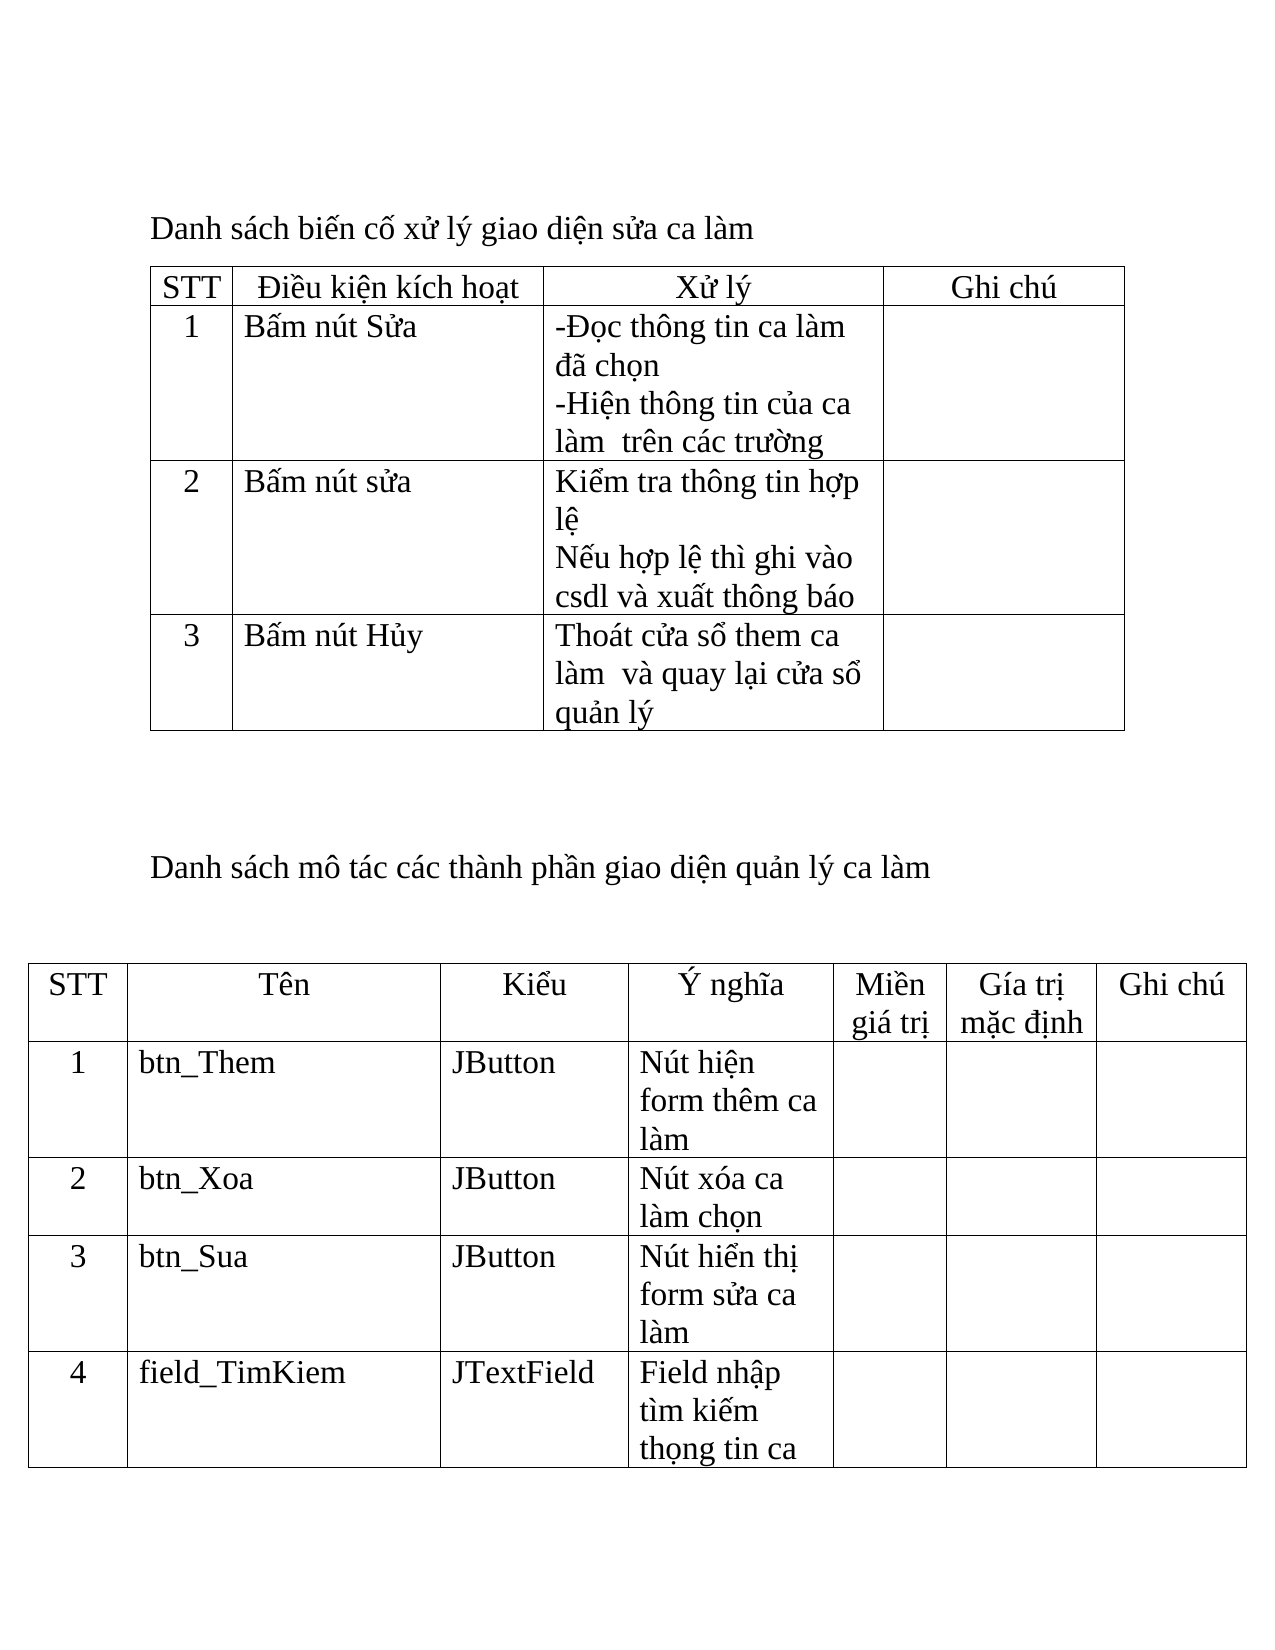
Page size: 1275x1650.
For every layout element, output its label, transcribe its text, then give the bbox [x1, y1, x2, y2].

table_cell [947, 1042, 1096, 1157]
table_cell [834, 1158, 946, 1235]
text Danh sách mô tác các thành phần giao diện quản lý ca làm [150, 847, 1125, 886]
table_cell btn_Xoa [128, 1158, 440, 1235]
table_header STT [151, 267, 232, 305]
text Danh sách biến cố xử lý giao diện sửa ca làm [150, 208, 1125, 246]
table_cell JButton [441, 1042, 628, 1157]
table_cell [947, 1158, 1096, 1235]
table_cell [834, 1236, 946, 1351]
table_header Miền giá trị [834, 964, 946, 1041]
table_cell 4 [29, 1352, 127, 1467]
table_cell [884, 461, 1124, 614]
table_cell Nút hiện form thêm ca làm [629, 1042, 833, 1157]
table_cell JTextField [441, 1352, 628, 1467]
table_header Ý nghĩa [629, 964, 833, 1041]
table_cell btn_Them [128, 1042, 440, 1157]
table_header Xử lý [544, 267, 883, 305]
table_cell -Đọc thông tin ca làm đã chọn -Hiện thông tin của ca làm trên các trường [544, 306, 883, 460]
table_cell [884, 615, 1124, 730]
table_header Kiểu [441, 964, 628, 1041]
table_cell JButton [441, 1158, 628, 1235]
table_cell field_TimKiem [128, 1352, 440, 1467]
table_cell 2 [151, 461, 232, 614]
table_cell Bấm nút Hủy [233, 615, 543, 730]
table_cell Nút xóa ca làm chọn [629, 1158, 833, 1235]
table_cell Thoát cửa sổ them ca làm và quay lại cửa sổ quản lý [544, 615, 883, 730]
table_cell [629, 1352, 833, 1467]
table_cell 1 [29, 1042, 127, 1157]
table_cell Kiểm tra thông tin hợp lệ Nếu hợp lệ thì ghi vào csdl và xuất thông báo [544, 461, 883, 614]
table_cell [1097, 1158, 1246, 1235]
table_cell 2 [29, 1158, 127, 1235]
table_header STT [29, 964, 127, 1041]
table_cell [1097, 1352, 1246, 1467]
table_cell [947, 1352, 1096, 1467]
table_cell Bấm nút Sửa [233, 306, 543, 460]
table_cell Bấm nút sửa [233, 461, 543, 614]
table_header Gía trị mặc định [947, 964, 1096, 1041]
table_cell [834, 1352, 946, 1467]
table_cell [1097, 1042, 1246, 1157]
table_cell [884, 306, 1124, 460]
table_cell 3 [151, 615, 232, 730]
table_cell 3 [29, 1236, 127, 1351]
table_header Ghi chú [1097, 964, 1246, 1041]
table_cell btn_Sua [128, 1236, 440, 1351]
table_cell Nút hiển thị form sửa ca làm [629, 1236, 833, 1351]
table_cell [834, 1042, 946, 1157]
table_header Điều kiện kích hoạt [233, 267, 543, 305]
table_header Tên [128, 964, 440, 1041]
table_cell 1 [151, 306, 232, 460]
table_cell [1097, 1236, 1246, 1351]
table_cell [947, 1236, 1096, 1351]
table_header Ghi chú [884, 267, 1124, 305]
table_cell JButton [441, 1236, 628, 1351]
